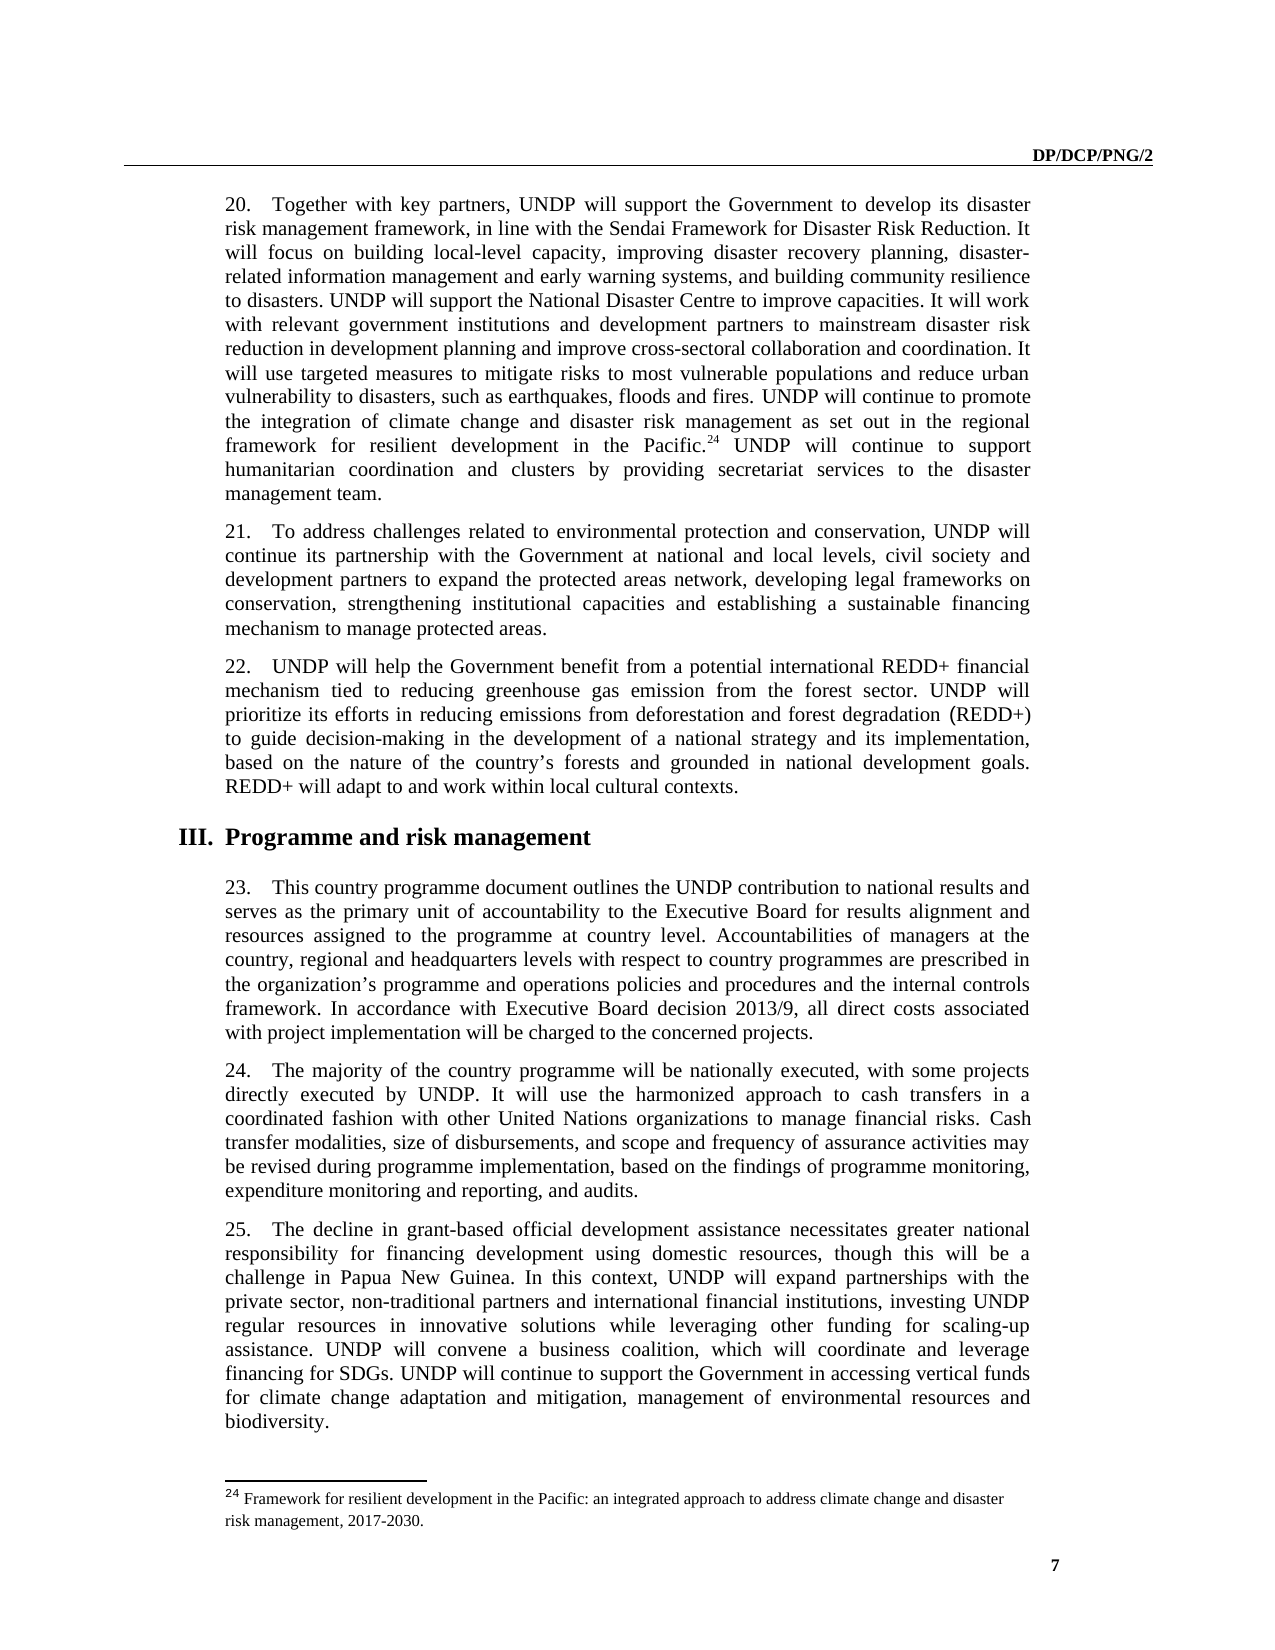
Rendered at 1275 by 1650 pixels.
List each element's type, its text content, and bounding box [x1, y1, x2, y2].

list This country programme document outlines the UNDP contribution to national results and serves as the primary unit of accountability to the Executive Board for results alignment and resources assigned to the programme at country level. Accountabilities of managers at the country, regional and headquarters levels with respect to country programmes are prescribed in the organization’s programme and operations policies and procedures and the internal controls framework. In accordance with Executive Board decision 2013/9, all direct costs associated with project implementation will be charged to the concerned projects. [225, 875, 1031, 1044]
list Together with key partners, UNDP will support the Government to develop its disaster risk management framework, in line with the Sendai Framework for Disaster Risk Reduction. It will focus on building local-level capacity, improving disaster recovery planning, disaster-related information management and early warning systems, and building community resilience to disasters. UNDP will support the National Disaster Centre to improve capacities. It will work with relevant government institutions and development partners to mainstream disaster risk reduction in development planning and improve cross-sectoral collaboration and coordination. It will use targeted measures to mitigate risks to most vulnerable populations and reduce urban vulnerability to disasters, such as earthquakes, floods and fires. UNDP will continue to promote the integration of climate change and disaster risk management as set out in the regional framework for resilient development in the Pacific. UNDP will continue to support humanitarian coordination and clusters by providing secretariat services to the disaster management team. [225, 192, 1031, 505]
list Programme and risk management [178, 822, 1031, 851]
list UNDP will help the Government benefit from a potential international REDD+ financial mechanism tied to reducing greenhouse gas emission from the forest sector. UNDP will prioritize its efforts in reducing emissions from deforestation and forest degradation (REDD+) to guide decision-making in the development of a national strategy and its implementation, based on the nature of the country’s forests and grounded in national development goals. REDD+ will adapt to and work within local cultural contexts. [225, 654, 1031, 798]
list The majority of the country programme will be nationally executed, with some projects directly executed by UNDP. It will use the harmonized approach to cash transfers in a coordinated fashion with other United Nations organizations to manage financial risks. Cash transfer modalities, size of disbursements, and scope and frequency of assurance activities may be revised during programme implementation, based on the findings of programme monitoring, expenditure monitoring and reporting, and audits. [225, 1058, 1031, 1202]
list The decline in grant-based official development assistance necessitates greater national responsibility for financing development using domestic resources, though this will be a challenge in Papua New Guinea. In this context, UNDP will expand partnerships with the private sector, non-traditional partners and international financial institutions, investing UNDP regular resources in innovative solutions while leveraging other funding for scaling-up assistance. UNDP will convene a business coalition, which will coordinate and leverage financing for SDGs. UNDP will continue to support the Government in accessing vertical funds for climate change adaptation and mitigation, management of environmental resources and biodiversity. [225, 1217, 1031, 1433]
list To address challenges related to environmental protection and conservation, UNDP will continue its partnership with the Government at national and local levels, civil society and development partners to expand the protected areas network, developing legal frameworks on conservation, strengthening institutional capacities and establishing a sustainable financing mechanism to manage protected areas. [225, 519, 1031, 639]
